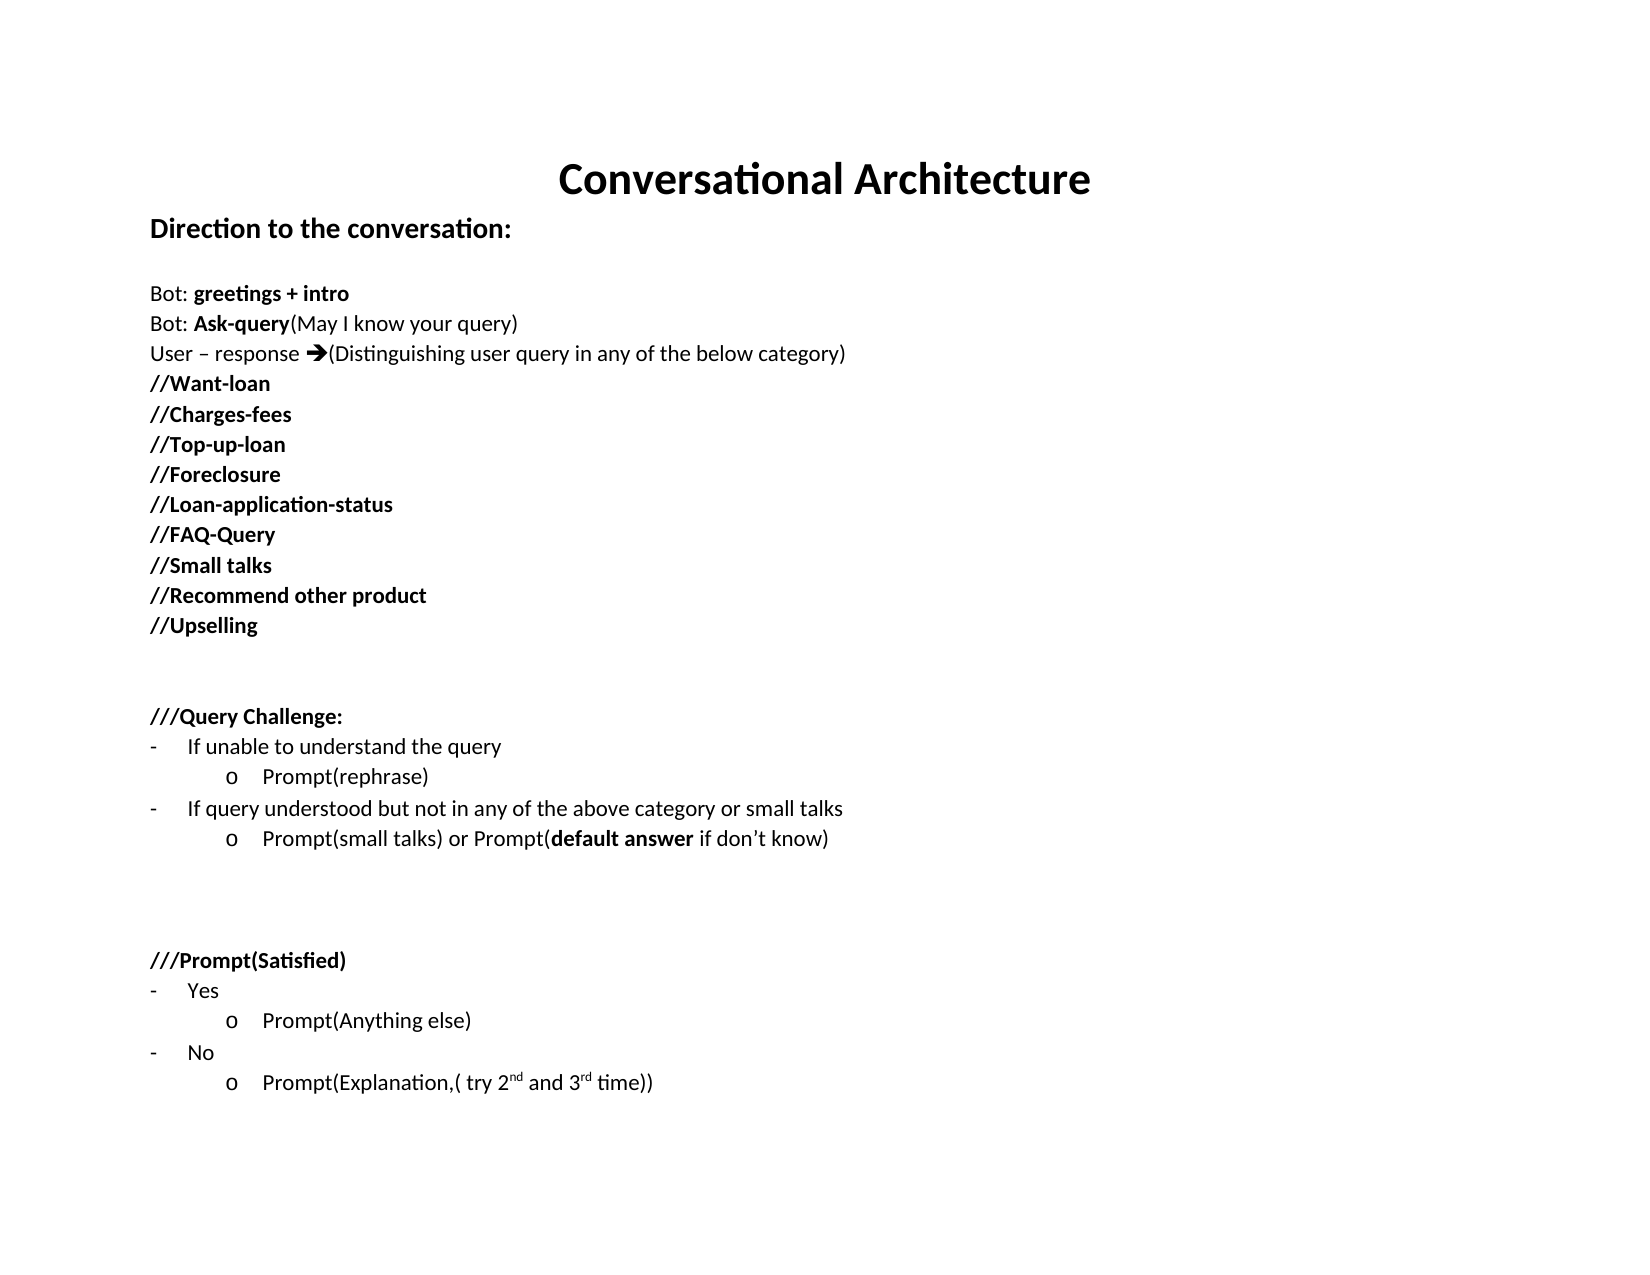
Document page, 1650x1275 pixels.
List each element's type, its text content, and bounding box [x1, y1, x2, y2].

list Prompt(small talks) or Prompt(default answer if don’t know) [225, 824, 1500, 853]
text ///Prompt(Satisfied) [150, 946, 1500, 974]
text Bot: Ask-query(May I know your query) [150, 309, 1500, 337]
list Prompt(rephrase) [225, 762, 1500, 791]
list If unable to understand the query [150, 732, 1500, 760]
text Conversational Architecture [150, 150, 1500, 206]
text //Top-up-loan [150, 430, 1500, 458]
text //FAQ-Query [150, 521, 1500, 549]
text //Loan-application-status [150, 490, 1500, 518]
list If query understood but not in any of the above category or small talks [150, 794, 1500, 822]
text //Recommend other product [150, 581, 1500, 609]
text //Small talks [150, 551, 1500, 579]
list No [150, 1038, 1500, 1066]
text Bot: greetings + intro [150, 279, 1500, 307]
list Prompt(Anything else) [225, 1006, 1500, 1036]
text ///Query Challenge: [150, 702, 1500, 730]
text Direction to the conversation: [150, 210, 1500, 246]
text //Upselling [150, 611, 1500, 639]
list Prompt(Explanation,( try 2nd and 3rd time)) [225, 1068, 1500, 1097]
text //Charges-fees [150, 400, 1500, 428]
text //Want-loan [150, 369, 1500, 398]
text User – response (Distinguishing user query in any of the below category) [150, 339, 1500, 367]
text //Foreclosure [150, 460, 1500, 488]
list Yes [150, 976, 1500, 1004]
